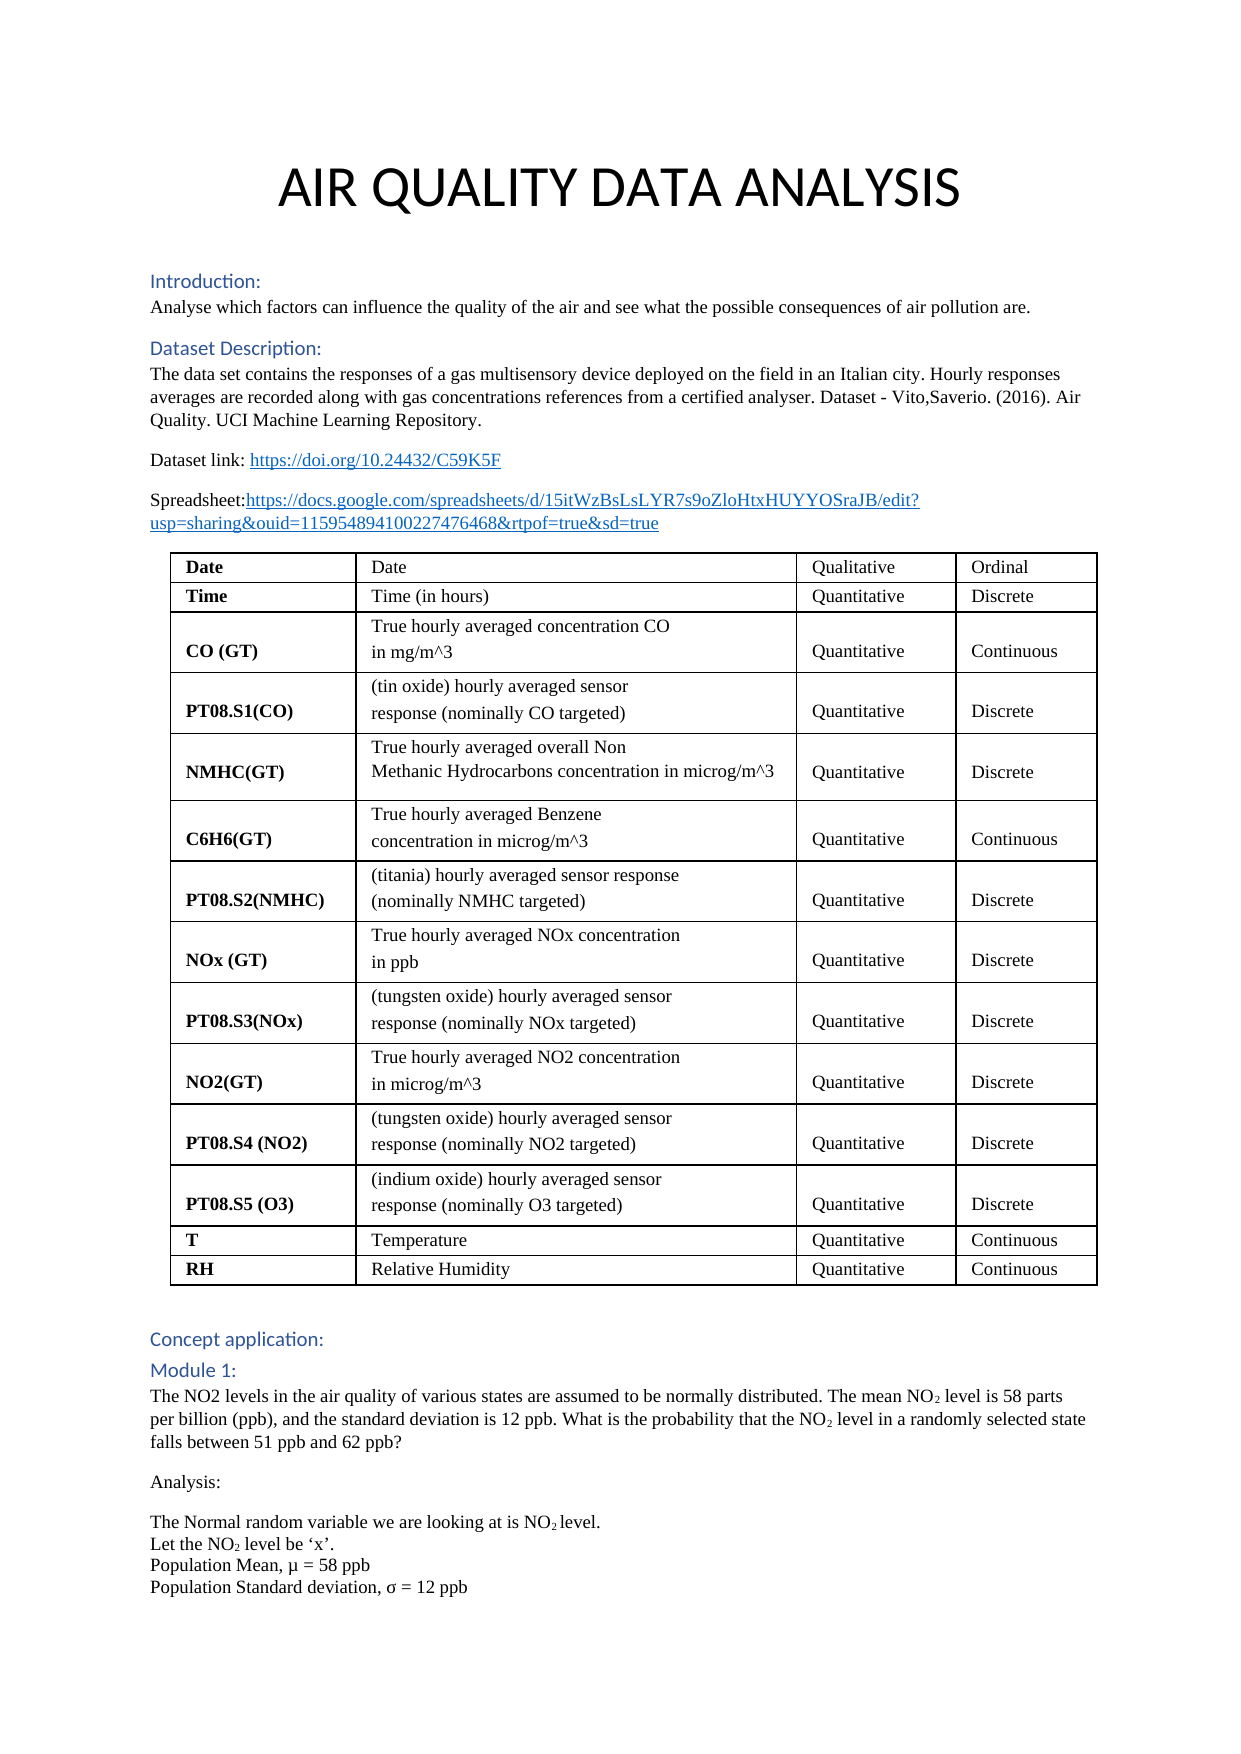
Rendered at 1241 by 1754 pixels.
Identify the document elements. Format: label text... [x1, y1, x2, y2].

table_cell Time [171, 583, 355, 611]
table_cell Continuous [957, 801, 1096, 860]
table_header Ordinal [957, 554, 1096, 582]
text The NO2 levels in the air quality of various states are assumed to be normally distributed. The mean NO2 level is 58 parts per billion (ppb), and the standard deviation is 12 ppb. What is the probability that the NO2 level in a randomly selected state falls between 51 ppb and 62 ppb? [150, 1385, 1090, 1453]
table_cell (titania) hourly averaged sensor response (nominally NMHC targeted) [357, 862, 796, 921]
table_cell C6H6(GT) [171, 801, 355, 860]
table_cell Relative Humidity [357, 1256, 796, 1284]
text The data set contains the responses of a gas multisensory device deployed on the field in an Italian city. Hourly responses averages are recorded along with gas concentrations references from a certified analyser. Dataset - Vito,Saverio. (2016). Air Quality. UCI Machine Learning Repository. [150, 363, 1090, 431]
text Spreadsheet:https://docs.google.com/spreadsheets/d/15itWzBsLsLYR7s9oZloHtxHUYYOSraJB/edit?usp=sharing&ouid=115954894100227476468&rtpof=true&sd=true [150, 489, 1090, 534]
table_cell Quantitative [797, 922, 955, 982]
text Analyse which factors can influence the quality of the air and see what the possible consequences of air pollution are. [150, 296, 1090, 317]
table_cell Temperature [357, 1227, 796, 1255]
table_header Date [357, 554, 796, 582]
text Population Standard deviation, σ = 12 ppb [150, 1576, 1090, 1597]
table_cell (indium oxide) hourly averaged sensor response (nominally O3 targeted) [357, 1166, 796, 1225]
subtitle Module 1: [150, 1357, 1090, 1383]
table_cell Quantitative [797, 734, 955, 799]
subtitle Dataset Description: [150, 335, 1090, 361]
table_cell Discrete [957, 734, 1096, 799]
table_header Date [171, 554, 355, 582]
table_cell (tungsten oxide) hourly averaged sensor response (nominally NO2 targeted) [357, 1105, 796, 1164]
table_cell (tungsten oxide) hourly averaged sensor response (nominally NOx targeted) [357, 983, 796, 1042]
table_cell PT08.S5 (O3) [171, 1166, 355, 1225]
table_cell True hourly averaged Benzene concentration in microg/m^3 [357, 801, 796, 860]
table_cell Discrete [957, 673, 1096, 733]
text Let the NO2 level be ‘x’. [150, 1533, 1090, 1554]
table_header Qualitative [797, 554, 955, 582]
table_cell True hourly averaged concentration CO in mg/m^3 [357, 613, 796, 672]
table_cell Quantitative [797, 862, 955, 921]
table_cell Quantitative [797, 673, 955, 733]
table_cell Discrete [957, 1166, 1096, 1225]
table_cell CO (GT) [171, 613, 355, 672]
table_cell Discrete [957, 983, 1096, 1042]
table_cell Quantitative [797, 801, 955, 860]
table_cell Quantitative [797, 1105, 955, 1164]
table_cell Quantitative [797, 1166, 955, 1225]
table_cell PT08.S4 (NO2) [171, 1105, 355, 1164]
table_cell NO2(GT) [171, 1044, 355, 1103]
table_cell RH [171, 1256, 355, 1284]
table_cell Discrete [957, 862, 1096, 921]
table_cell Quantitative [797, 583, 955, 611]
table_cell Quantitative [797, 613, 955, 672]
table_cell PT08.S2(NMHC) [171, 862, 355, 921]
table_cell Discrete [957, 1044, 1096, 1103]
table_cell PT08.S3(NOx) [171, 983, 355, 1042]
table_cell NMHC(GT) [171, 734, 355, 799]
text The Normal random variable we are looking at is NO2 level. [150, 1511, 1090, 1533]
table_cell True hourly averaged NOx concentration in ppb [357, 922, 796, 982]
table_cell PT08.S1(CO) [171, 673, 355, 733]
table_cell Discrete [957, 922, 1096, 982]
table_cell Quantitative [797, 1227, 955, 1255]
table_cell Quantitative [797, 983, 955, 1042]
text Analysis: [150, 1471, 1090, 1493]
table_cell (tin oxide) hourly averaged sensor response (nominally CO targeted) [357, 673, 796, 733]
table_cell T [171, 1227, 355, 1255]
text Population Mean, µ = 58 ppb [150, 1554, 1090, 1576]
table_cell Quantitative [797, 1044, 955, 1103]
table_cell NOx (GT) [171, 922, 355, 982]
table_cell Continuous [957, 1227, 1096, 1255]
table_cell Discrete [957, 1105, 1096, 1164]
table_cell Continuous [957, 613, 1096, 672]
title AIR QUALITY DATA ANALYSIS [150, 150, 1090, 221]
table_cell True hourly averaged NO2 concentration in microg/m^3 [357, 1044, 796, 1103]
text Dataset link: https://doi.org/10.24432/C59K5F [150, 449, 1090, 471]
table_cell Discrete [957, 583, 1096, 611]
table_cell Continuous [957, 1256, 1096, 1284]
subtitle Introduction: [150, 268, 1090, 293]
table_cell True hourly averaged overall Non Methanic Hydrocarbons concentration in microg/m^3 [357, 734, 796, 799]
subtitle Concept application: [150, 1326, 1090, 1351]
table_cell Quantitative [797, 1256, 955, 1284]
table_cell Time (in hours) [357, 583, 796, 611]
